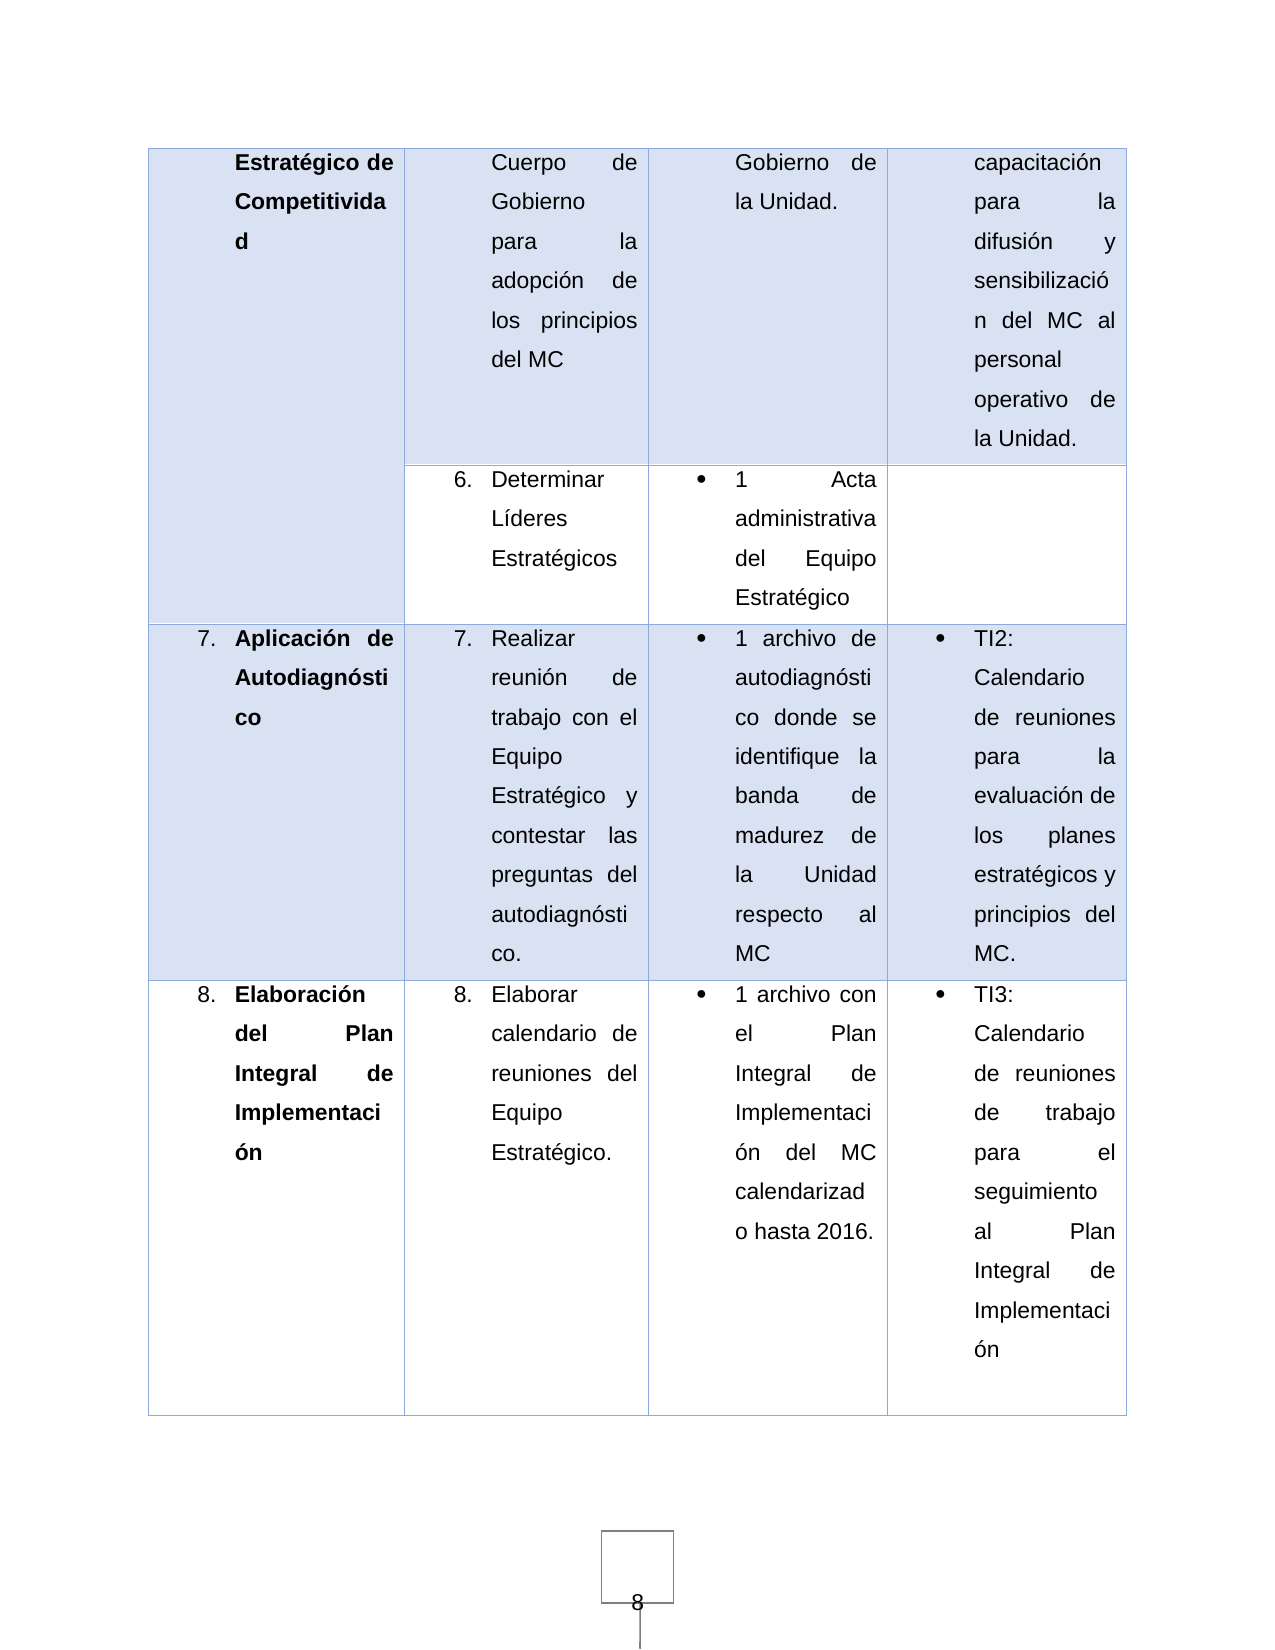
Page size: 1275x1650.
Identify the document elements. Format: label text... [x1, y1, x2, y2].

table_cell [405, 149, 648, 464]
table_cell [888, 466, 1126, 623]
table_cell Elaboración del Plan Integral de Implementación [149, 981, 404, 1415]
table_cell Realizar reunión de trabajo con el Equipo Estratégico y contestar las preguntas del autodiagnóstico. [405, 625, 648, 980]
table_cell Determinar Líderes Estratégicos [405, 466, 648, 623]
table_cell TI2: Calendario de reuniones para la evaluación de los planes estratégicos y principios del MC. [888, 625, 1126, 980]
table_cell 1 Acta administrativa del Equipo Estratégico [649, 466, 887, 623]
table_cell Aplicación de Autodiagnóstico [149, 625, 404, 980]
table_cell Elaborar calendario de reuniones del Equipo Estratégico. [405, 981, 648, 1415]
table_cell 1 archivo de autodiagnóstico donde se identifique la banda de madurez de la Unidad respecto al MC [649, 625, 887, 980]
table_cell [149, 149, 404, 623]
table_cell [888, 149, 1126, 464]
table_cell 1 archivo con el Plan Integral de Implementación del MC calendarizado hasta 2016. [649, 981, 887, 1415]
table_cell TI3: Calendario de reuniones de trabajo para el seguimiento al Plan Integral de Implementación [888, 981, 1126, 1415]
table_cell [649, 149, 887, 464]
